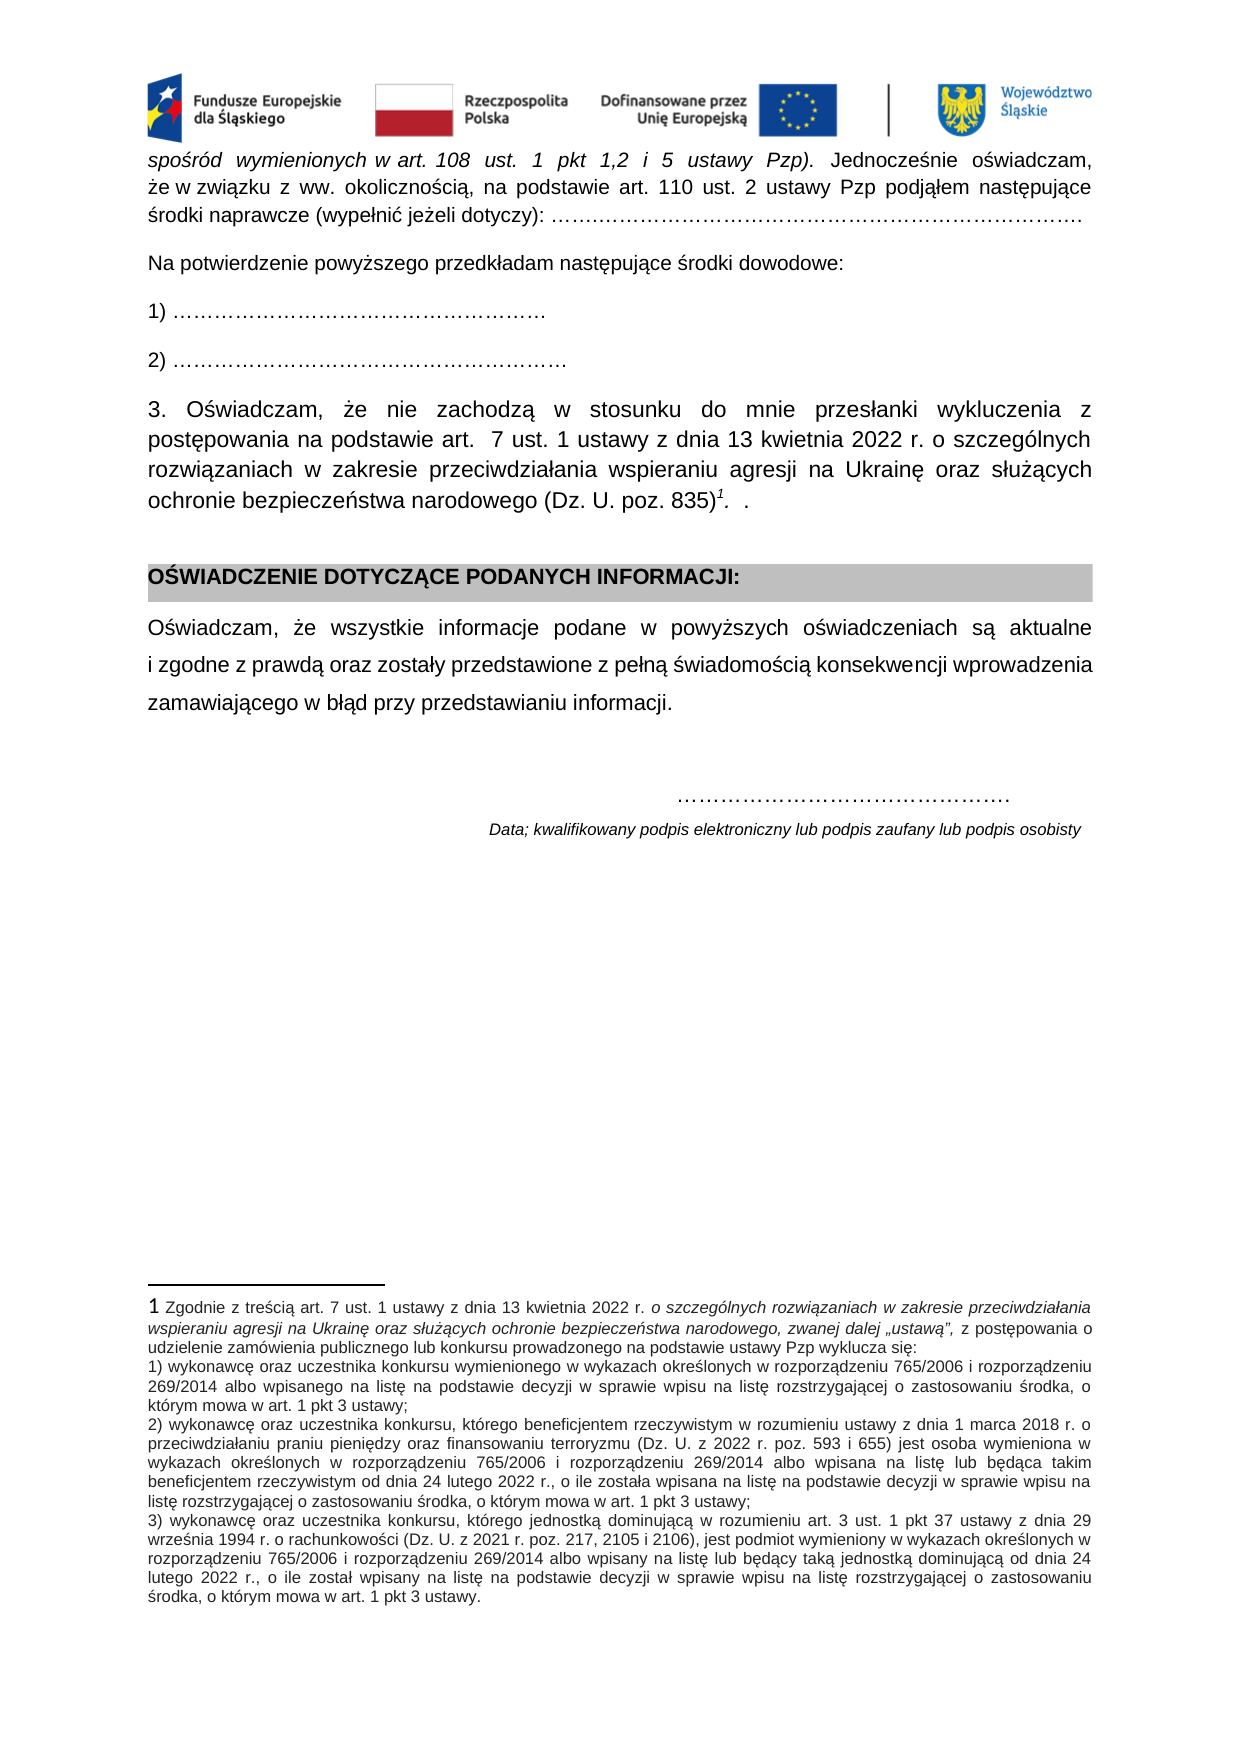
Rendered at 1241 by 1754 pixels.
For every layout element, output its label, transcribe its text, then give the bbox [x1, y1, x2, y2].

picture [147, 73, 1092, 143]
text Data; kwalifikowany podpis elektroniczny lub podpis zaufany lub podpis osobisty [185, 820, 1093, 839]
text 2) ………………………………………………… [148, 348, 1093, 372]
text ………………………………………. [185, 782, 1093, 808]
text 1) ……………………………………………… [148, 299, 1093, 323]
text Na potwierdzenie powyższego przedkładam następujące środki dowodowe: [148, 251, 1093, 275]
text 3. Oświadczam, że nie zachodzą w stosunku do mnie przesłanki wykluczenia z postępowania na podstawie art. 7 ust. 1 ustawy z dnia 13 kwietnia 2022 r. o szczególnych rozwiązaniach w zakresie przeciwdziałania wspieraniu agresji na Ukrainę oraz służących ochronie bezpieczeństwa narodowego (Dz. U. poz. 835). . [148, 396, 1093, 513]
